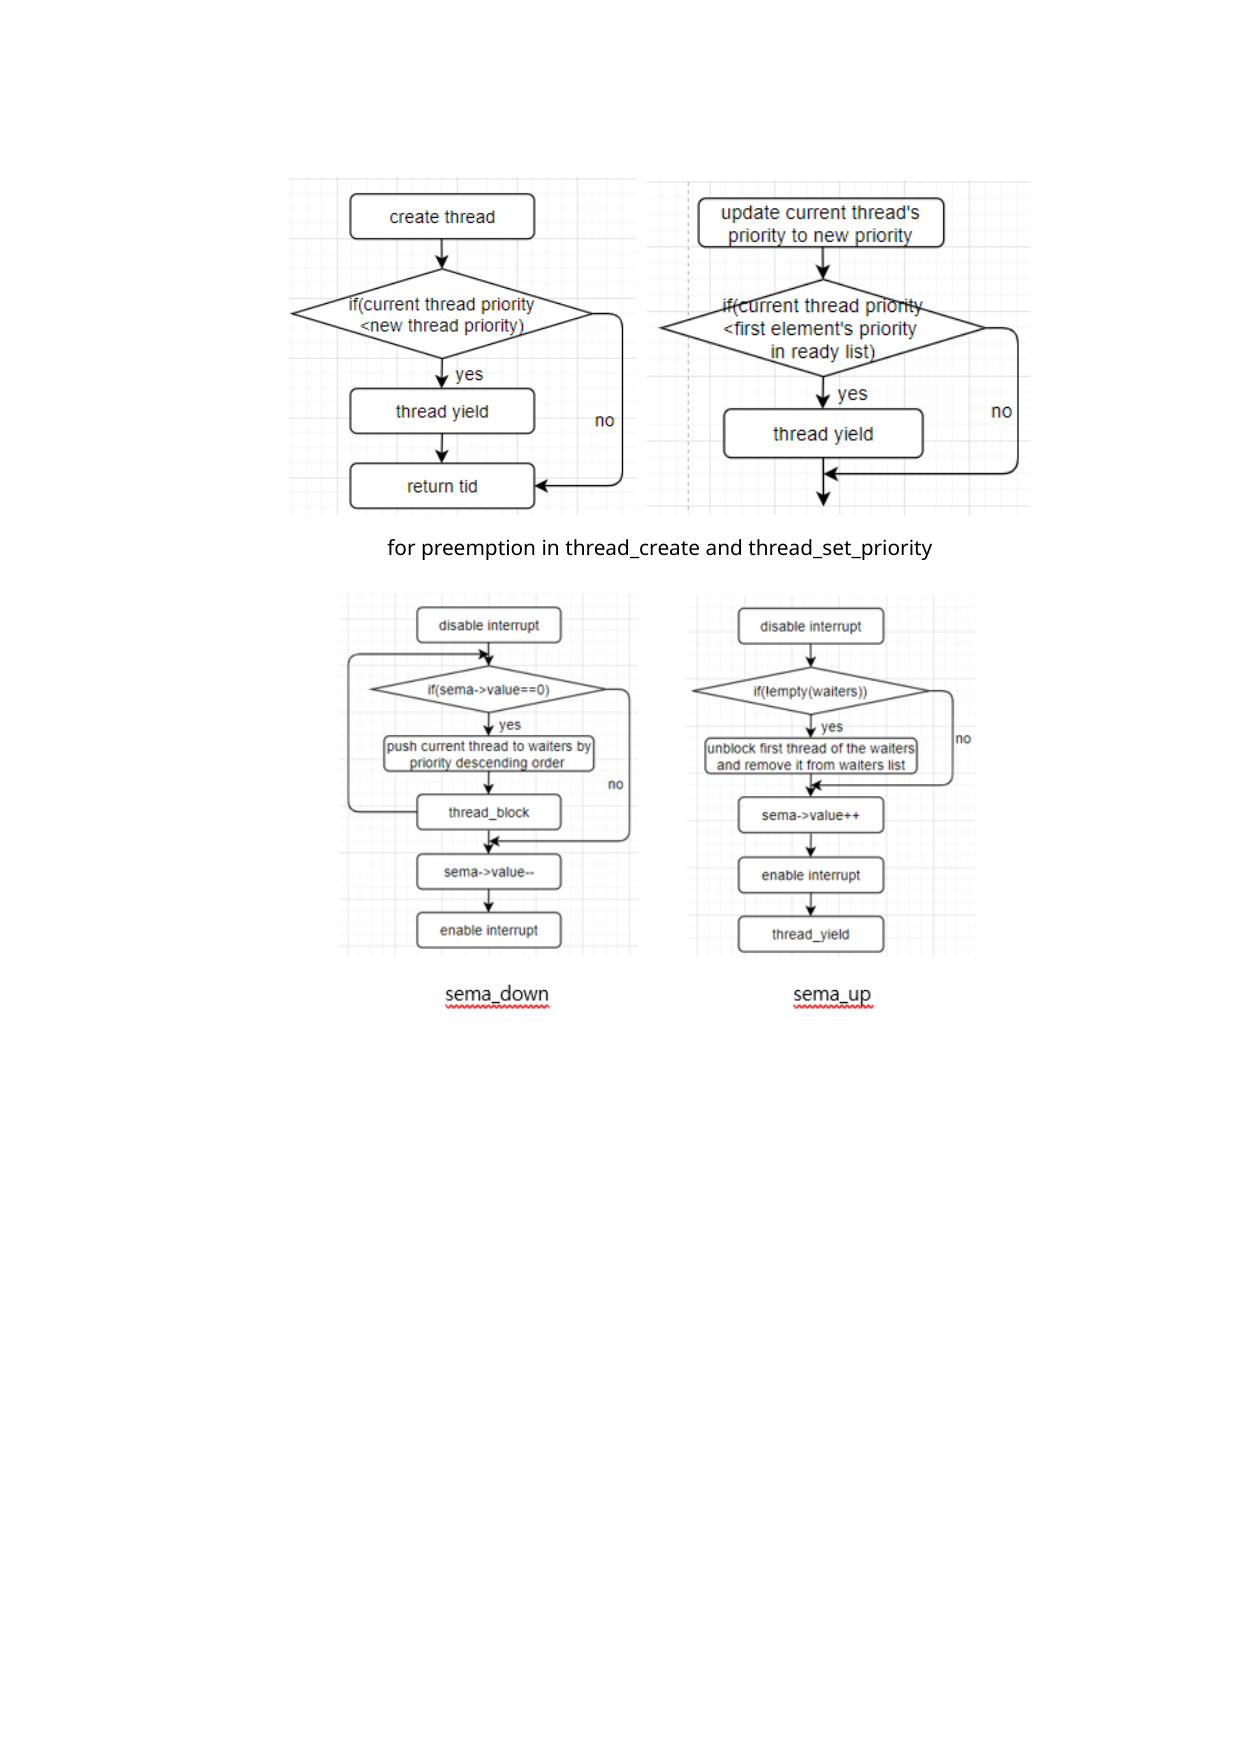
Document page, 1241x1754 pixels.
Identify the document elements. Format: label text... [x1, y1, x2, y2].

picture [646, 180, 1031, 515]
list for preemption in thread_create and thread_set_priority [229, 533, 1090, 562]
picture [314, 580, 1005, 1018]
picture [288, 177, 637, 515]
